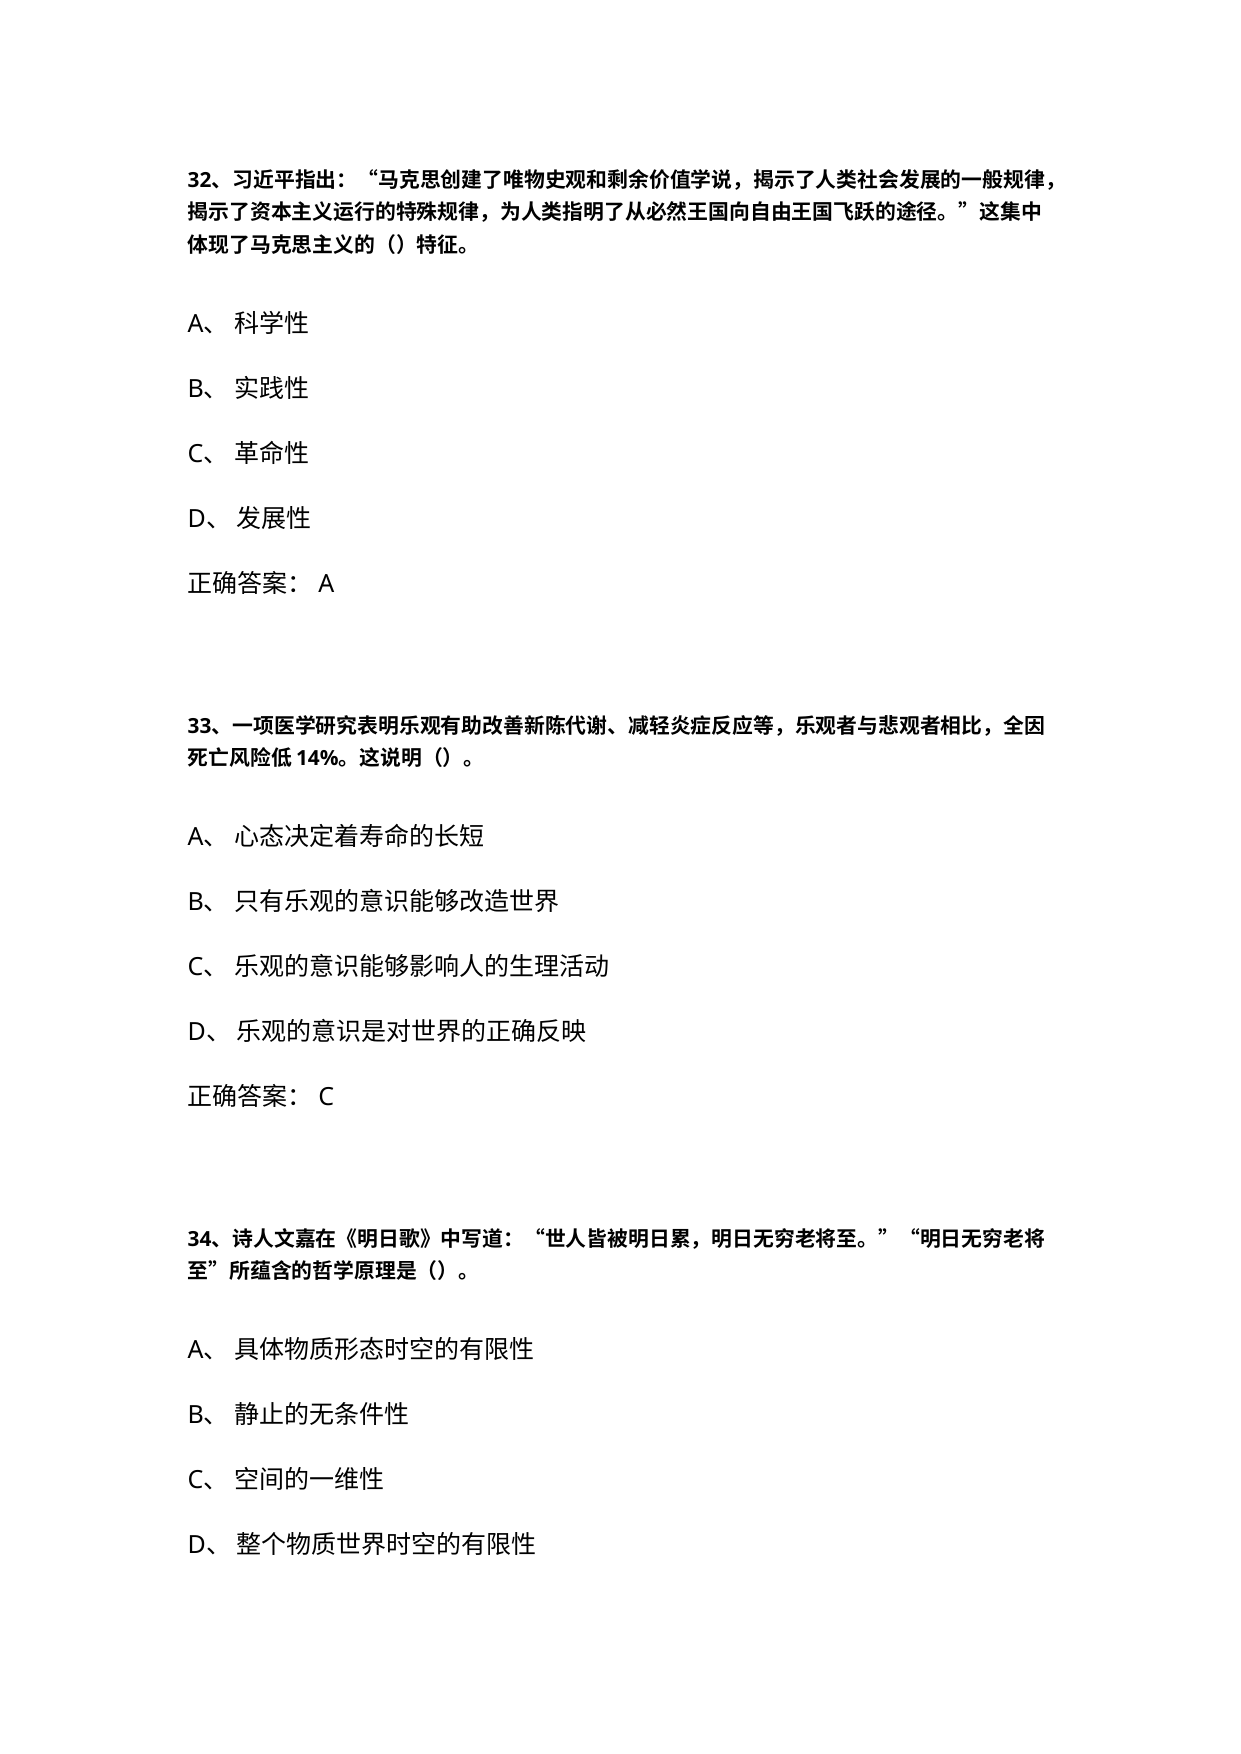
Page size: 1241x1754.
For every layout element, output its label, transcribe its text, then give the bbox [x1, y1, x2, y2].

text D、 整个物质世界时空的有限性 [187, 1510, 1053, 1575]
text B、 静止的无条件性 [187, 1380, 1053, 1445]
text B、 实践性 [187, 354, 1053, 419]
text 34、诗人文嘉在《明日歌》中写道：“世人皆被明日累，明日无穷老将至。”“明日无穷老将至”所蕴含的哲学原理是（）。 [187, 1221, 1053, 1286]
text D、 乐观的意识是对世界的正确反映 [187, 997, 1053, 1062]
text 33、一项医学研究表明乐观有助改善新陈代谢、减轻炎症反应等，乐观者与悲观者相比，全因死亡风险低14%。这说明（）。 [187, 708, 1053, 773]
text B、 只有乐观的意识能够改造世界 [187, 867, 1053, 932]
text C、 空间的一维性 [187, 1445, 1053, 1510]
text C、 革命性 [187, 419, 1053, 484]
text A、 具体物质形态时空的有限性 [187, 1315, 1053, 1380]
text 正确答案： C [187, 1062, 1053, 1127]
text 32、习近平指出：“马克思创建了唯物史观和剩余价值学说，揭示了人类社会发展的一般规律，揭示了资本主义运行的特殊规律，为人类指明了从必然王国向自由王国飞跃的途径。”这集中体现了马克思主义的（）特征。 [187, 162, 1053, 259]
text A、 科学性 [187, 289, 1053, 354]
text D、 发展性 [187, 484, 1053, 549]
text A、 心态决定着寿命的长短 [187, 802, 1053, 867]
text C、 乐观的意识能够影响人的生理活动 [187, 932, 1053, 997]
text 正确答案： A [187, 549, 1053, 614]
